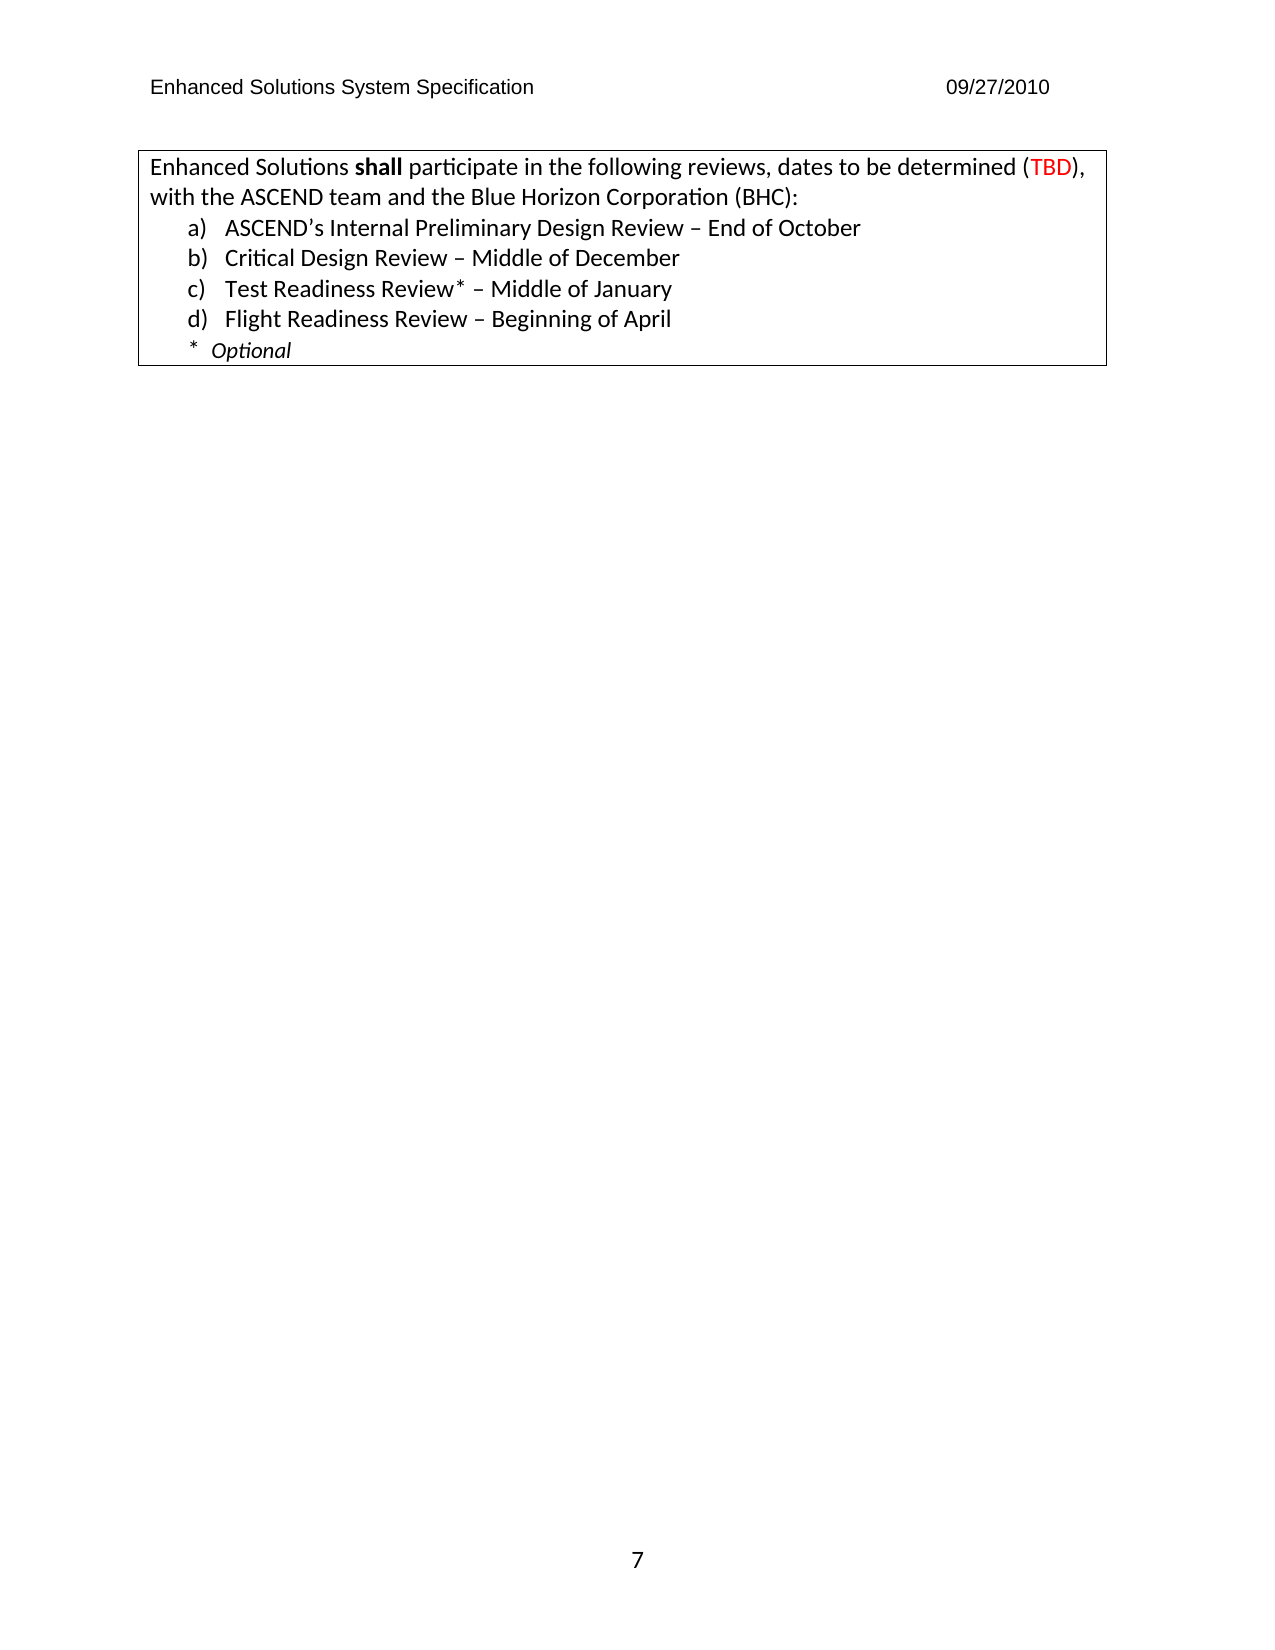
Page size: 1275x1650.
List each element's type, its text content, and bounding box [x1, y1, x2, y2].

table_cell Enhanced Solutions shall participate in the following reviews, dates to be determined (TBD), with the ASCEND team and the Blue Horizon Corporation (BHC): ASCEND’s Internal Preliminary Design Review – End of October Critical Design Review – Middle of December Test Readiness Review* – Middle of January Flight Readiness Review – Beginning of April * Optional [139, 151, 1106, 365]
